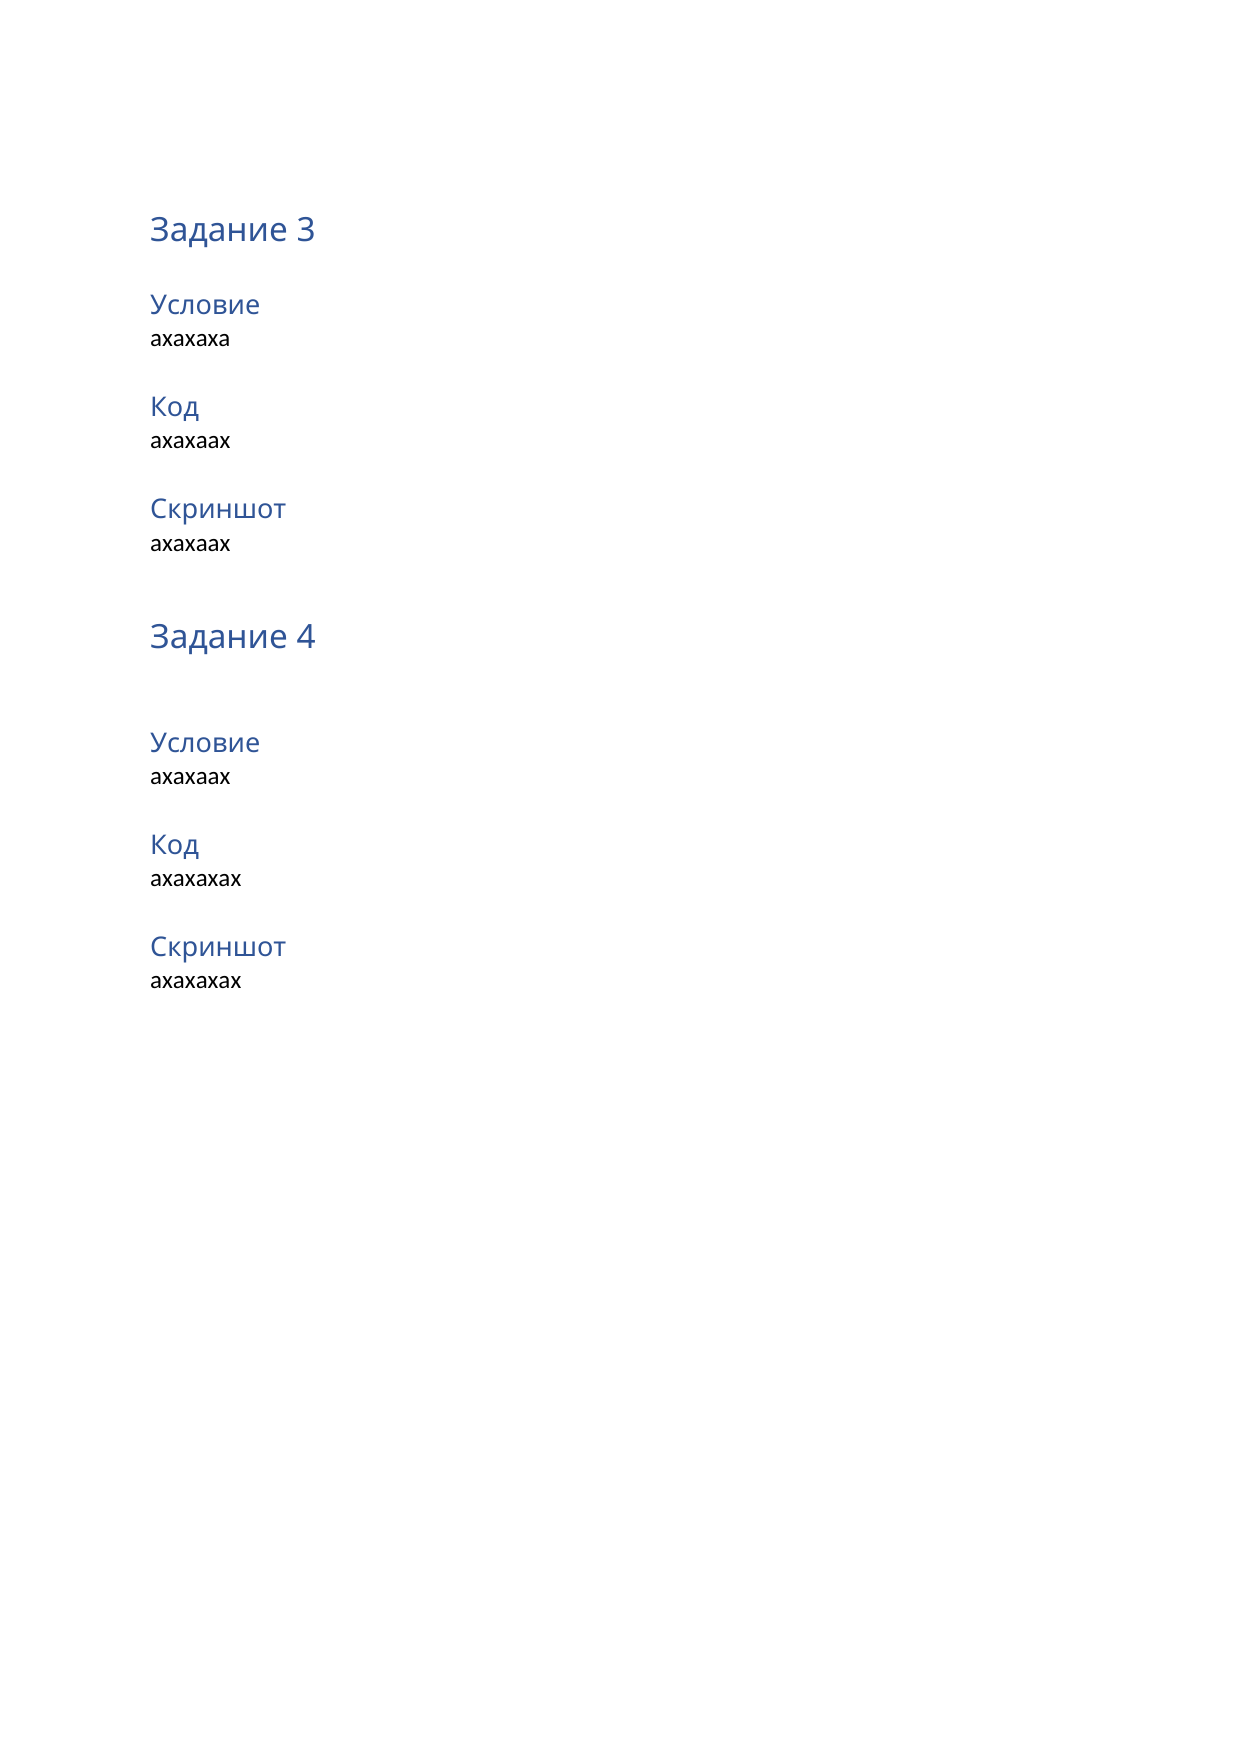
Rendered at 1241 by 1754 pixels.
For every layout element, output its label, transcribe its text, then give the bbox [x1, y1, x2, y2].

text ахахаах [150, 760, 1090, 791]
text ахахаах [150, 527, 1090, 557]
text ахахахах [150, 964, 1090, 995]
text ахахахах [150, 862, 1090, 893]
text ахахаха [150, 322, 1090, 353]
subtitle Скриншот [150, 927, 1090, 964]
subtitle Условие [150, 286, 1090, 322]
subtitle Условие [150, 723, 1090, 760]
subtitle Задание 3 [150, 206, 1090, 251]
subtitle Код [150, 388, 1090, 424]
text ахахаах [150, 424, 1090, 455]
subtitle Код [150, 825, 1090, 862]
subtitle Задание 4 [150, 613, 1090, 658]
subtitle Скриншот [150, 490, 1090, 527]
